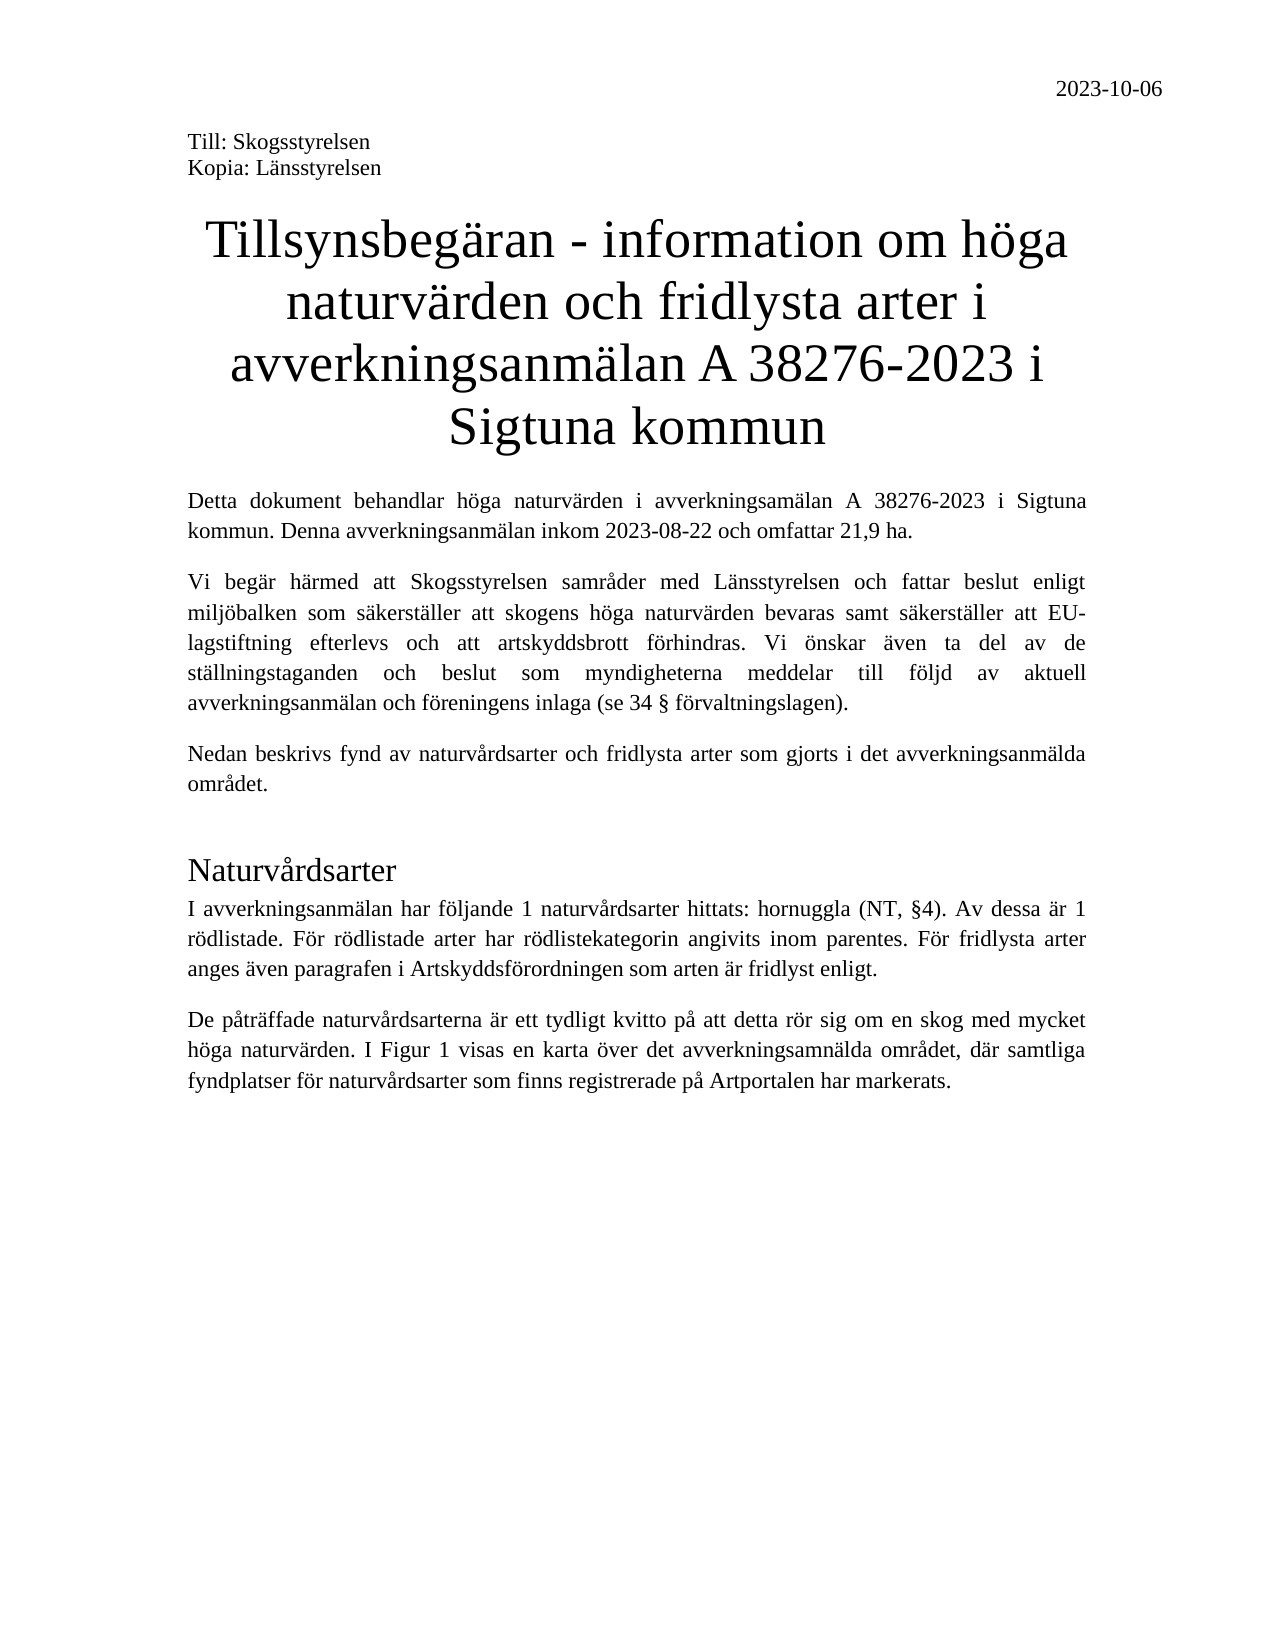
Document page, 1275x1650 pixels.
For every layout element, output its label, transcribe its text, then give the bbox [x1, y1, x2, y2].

subtitle Naturvårdsarter [187, 851, 1087, 889]
title Tillsynsbegäran - information om höga naturvärden och fridlysta arter i avverkningsanmälan A 38276-2023 i Sigtuna kommun [187, 207, 1087, 456]
text De påträffade naturvårdsarterna är ett tydligt kvitto på att detta rör sig om en skog med mycket höga naturvärden. I Figur 1 visas en karta över det avverkningsamnälda området, där samtliga fyndplatser för naturvårdsarter som finns registrerade på Artportalen har markerats. [187, 1006, 1087, 1093]
text Detta dokument behandlar höga naturvärden i avverkningsamälan A 38276-2023 i Sigtuna kommun. Denna avverkningsanmälan inkom 2023-08-22 och omfattar 21,9 ha. [187, 487, 1087, 544]
text I avverkningsanmälan har följande 1 naturvårdsarter hittats: hornuggla (NT, §4). Av dessa är 1 rödlistade. För rödlistade arter har rödlistekategorin angivits inom parentes. För fridlysta arter anges även paragrafen i Artskyddsförordningen som arten är fridlyst enligt. [187, 895, 1087, 982]
text Vi begär härmed att Skogsstyrelsen samråder med Länsstyrelsen och fattar beslut enligt miljöbalken som säkerställer att skogens höga naturvärden bevaras samt säkerställer att EU-lagstiftning efterlevs och att artskyddsbrott förhindras. Vi önskar även ta del av de ställningstaganden och beslut som myndigheterna meddelar till följd av aktuell avverkningsanmälan och föreningens inlaga (se 34 § förvaltningslagen). [187, 568, 1087, 716]
text Nedan beskrivs fynd av naturvårdsarter och fridlysta arter som gjorts i det avverkningsanmälda området. [187, 740, 1087, 797]
